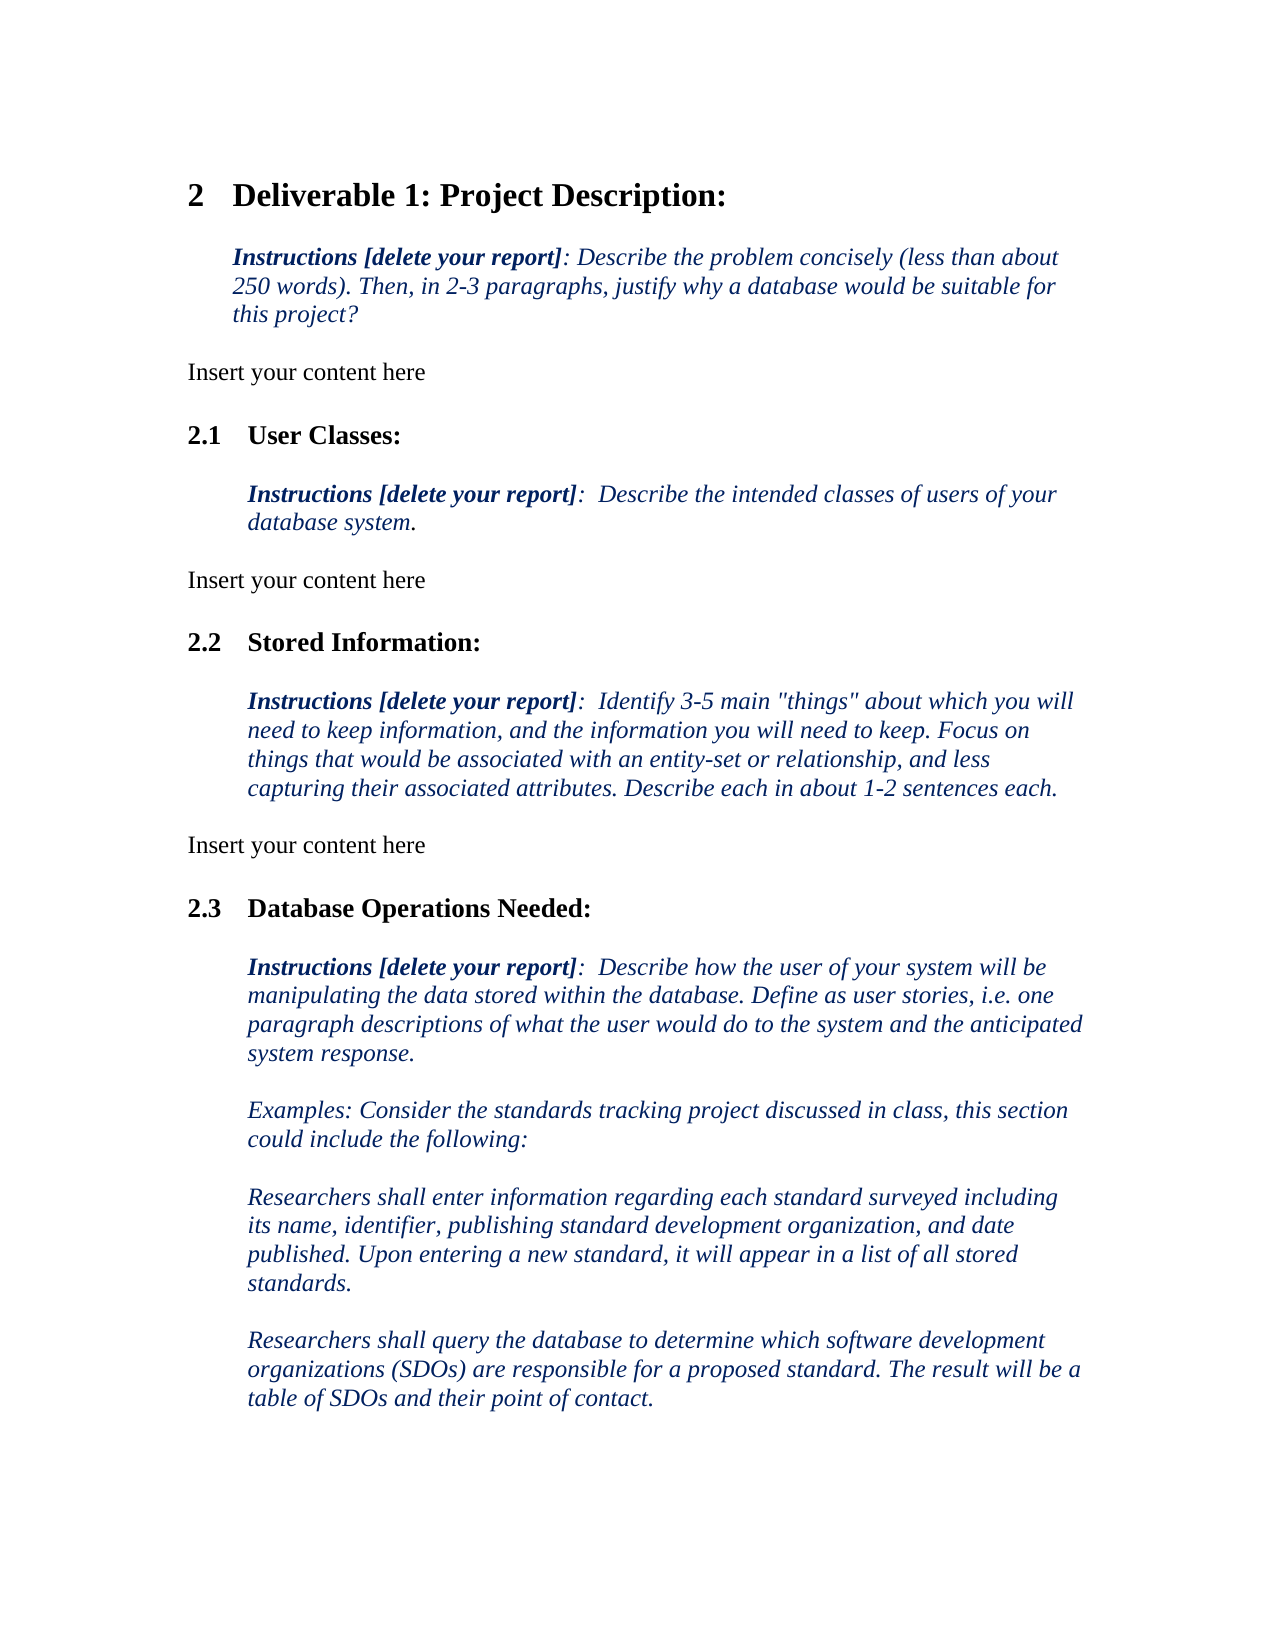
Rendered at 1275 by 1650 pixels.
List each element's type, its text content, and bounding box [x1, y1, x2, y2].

text Instructions [delete your report]: Describe the intended classes of users of your database system. [247, 479, 1087, 536]
subtitle User Classes: [187, 419, 1087, 450]
text Instructions [delete your report]: Describe the problem concisely (less than about 250 words). Then, in 2-3 paragraphs, justify why a database would be suitable for this project? [232, 242, 1087, 328]
subtitle Database Operations Needed: [187, 892, 1087, 923]
subtitle Stored Information: [187, 627, 1087, 658]
text Insert your content here [187, 830, 1087, 859]
text Researchers shall query the database to determine which software development organizations (SDOs) are responsible for a proposed standard. The result will be a table of SDOs and their point of contact. [247, 1326, 1087, 1412]
text Researchers shall enter information regarding each standard surveyed including its name, identifier, publishing standard development organization, and date published. Upon entering a new standard, it will appear in a list of all stored standards. [247, 1182, 1087, 1297]
text Instructions [delete your report]: Describe how the user of your system will be manipulating the data stored within the database. Define as user stories, i.e. one paragraph descriptions of what the user would do to the system and the anticipated system response. [247, 952, 1087, 1067]
text Insert your content here [187, 565, 1087, 594]
subtitle Deliverable 1: Project Description: [187, 175, 1087, 213]
text Insert your content here [187, 357, 1087, 386]
text Instructions [delete your report]: Identify 3-5 main "things" about which you will need to keep information, and the information you will need to keep. Focus on things that would be associated with an entity-set or relationship, and less capturing their associated attributes. Describe each in about 1-2 sentences each. [247, 686, 1087, 801]
text Examples: Consider the standards tracking project discussed in class, this section could include the following: [247, 1096, 1087, 1153]
